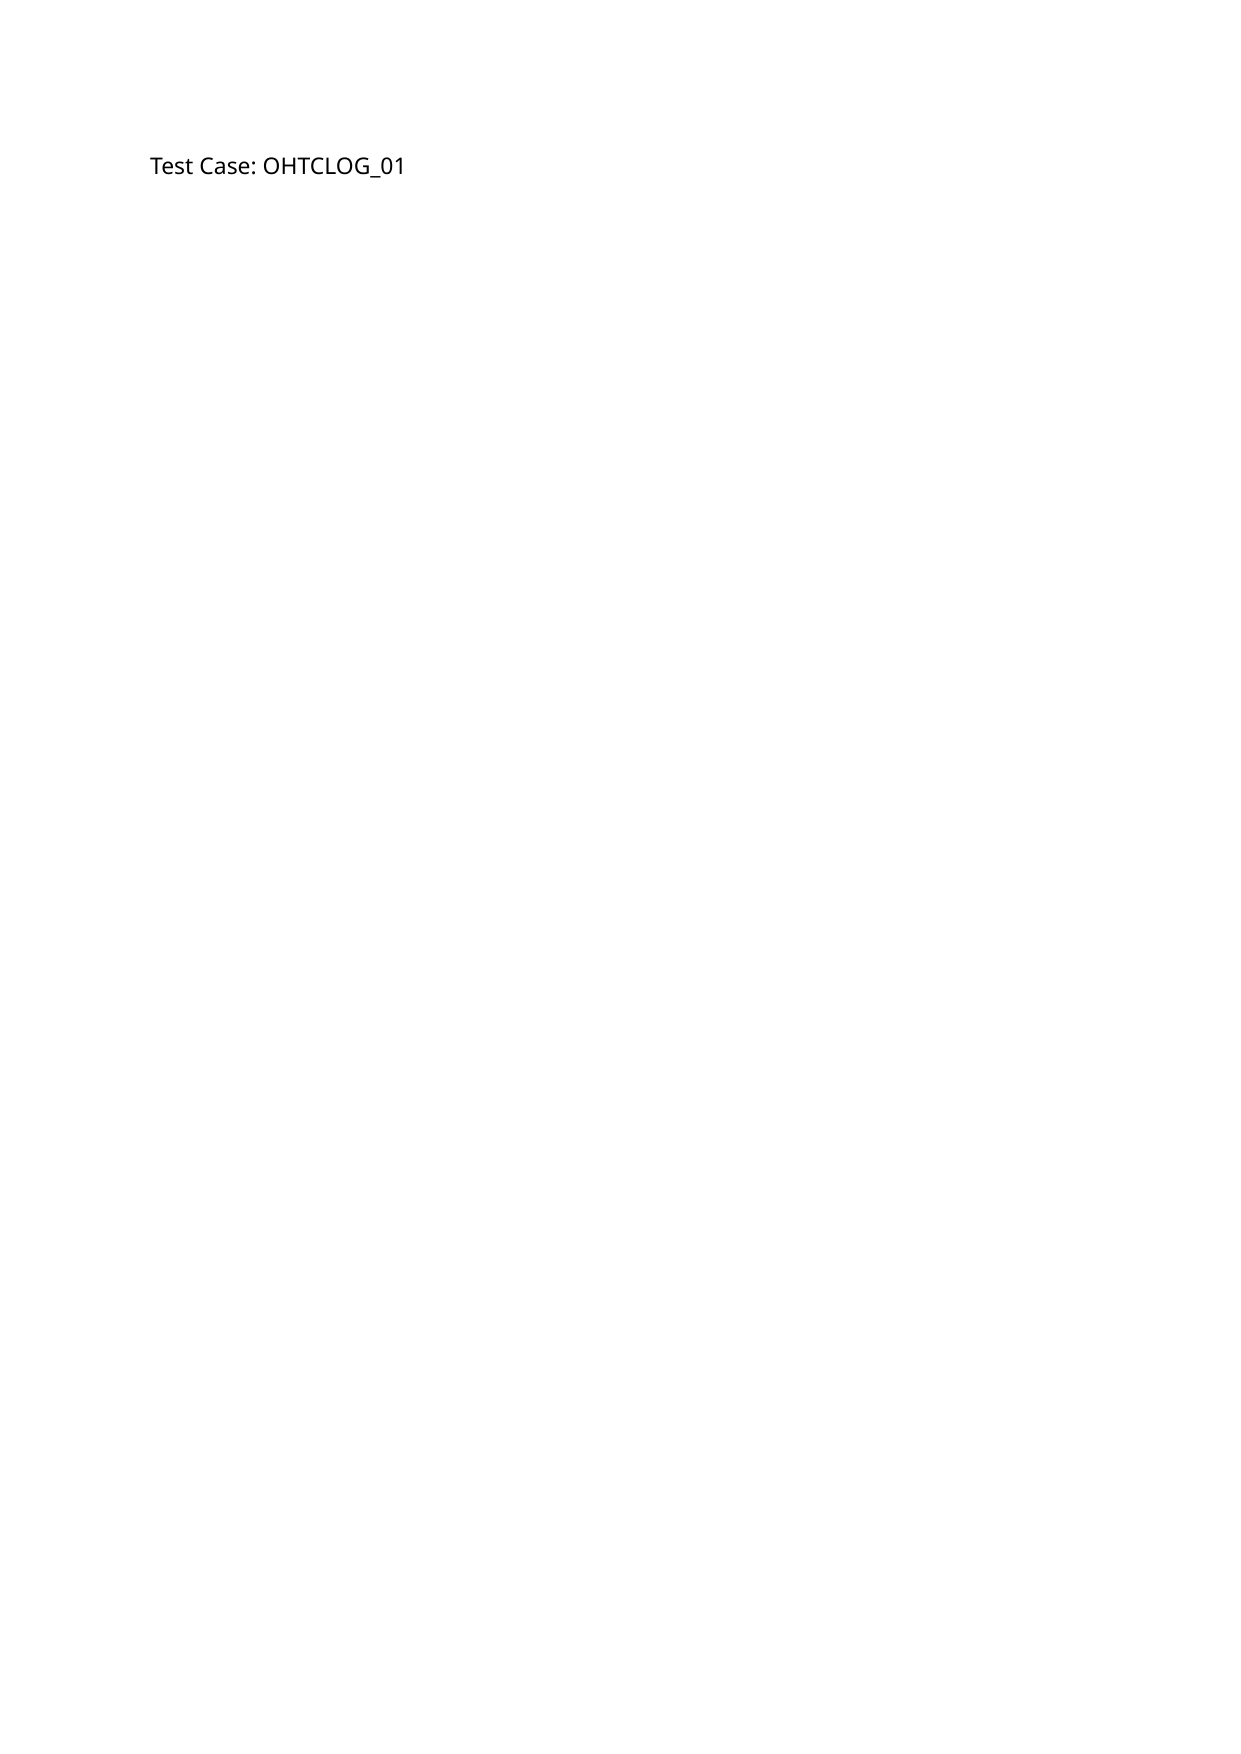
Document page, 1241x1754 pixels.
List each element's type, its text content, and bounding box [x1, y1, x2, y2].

text Test Case: OHTCLOG_01 [150, 150, 1090, 181]
